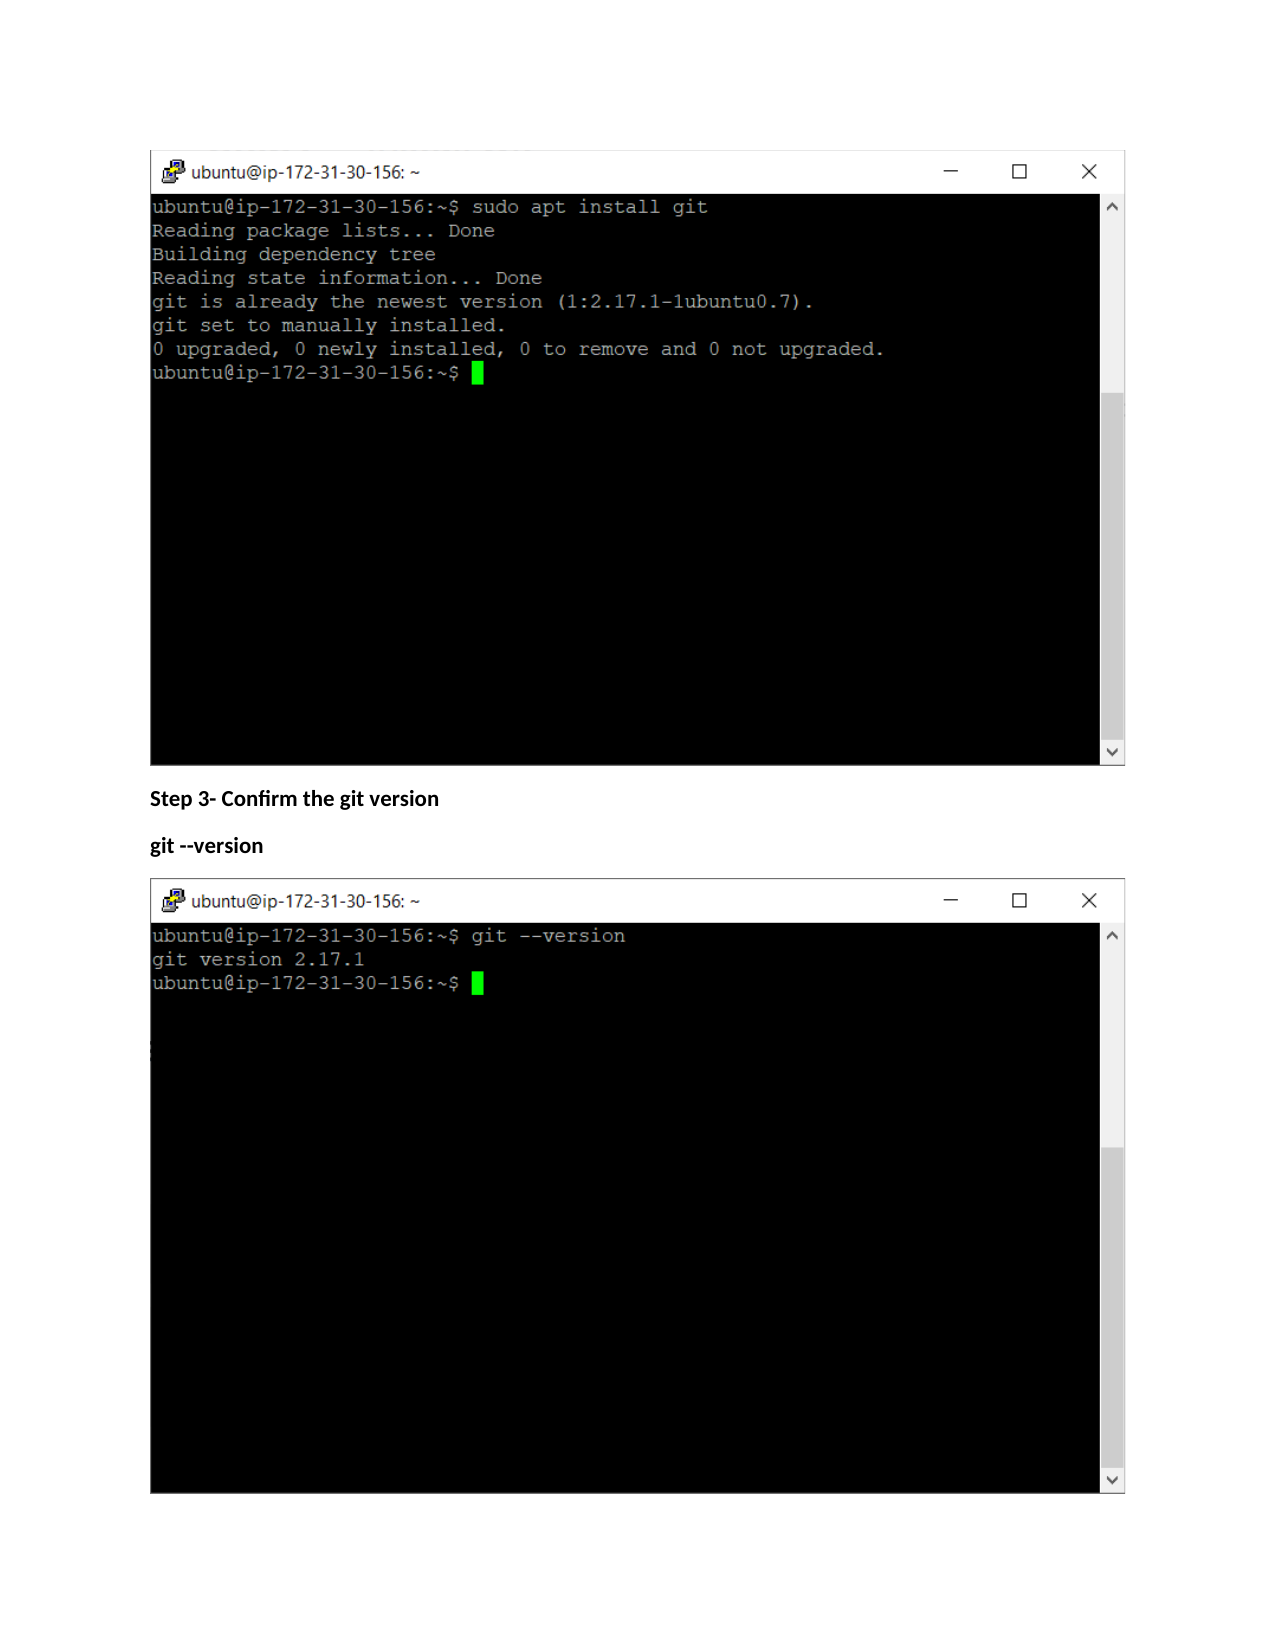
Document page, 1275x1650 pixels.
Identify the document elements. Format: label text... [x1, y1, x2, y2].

picture [150, 878, 1125, 1494]
picture [150, 150, 1125, 766]
text Step 3- Confirm the git version [150, 784, 1125, 813]
text git --version [150, 831, 1125, 859]
